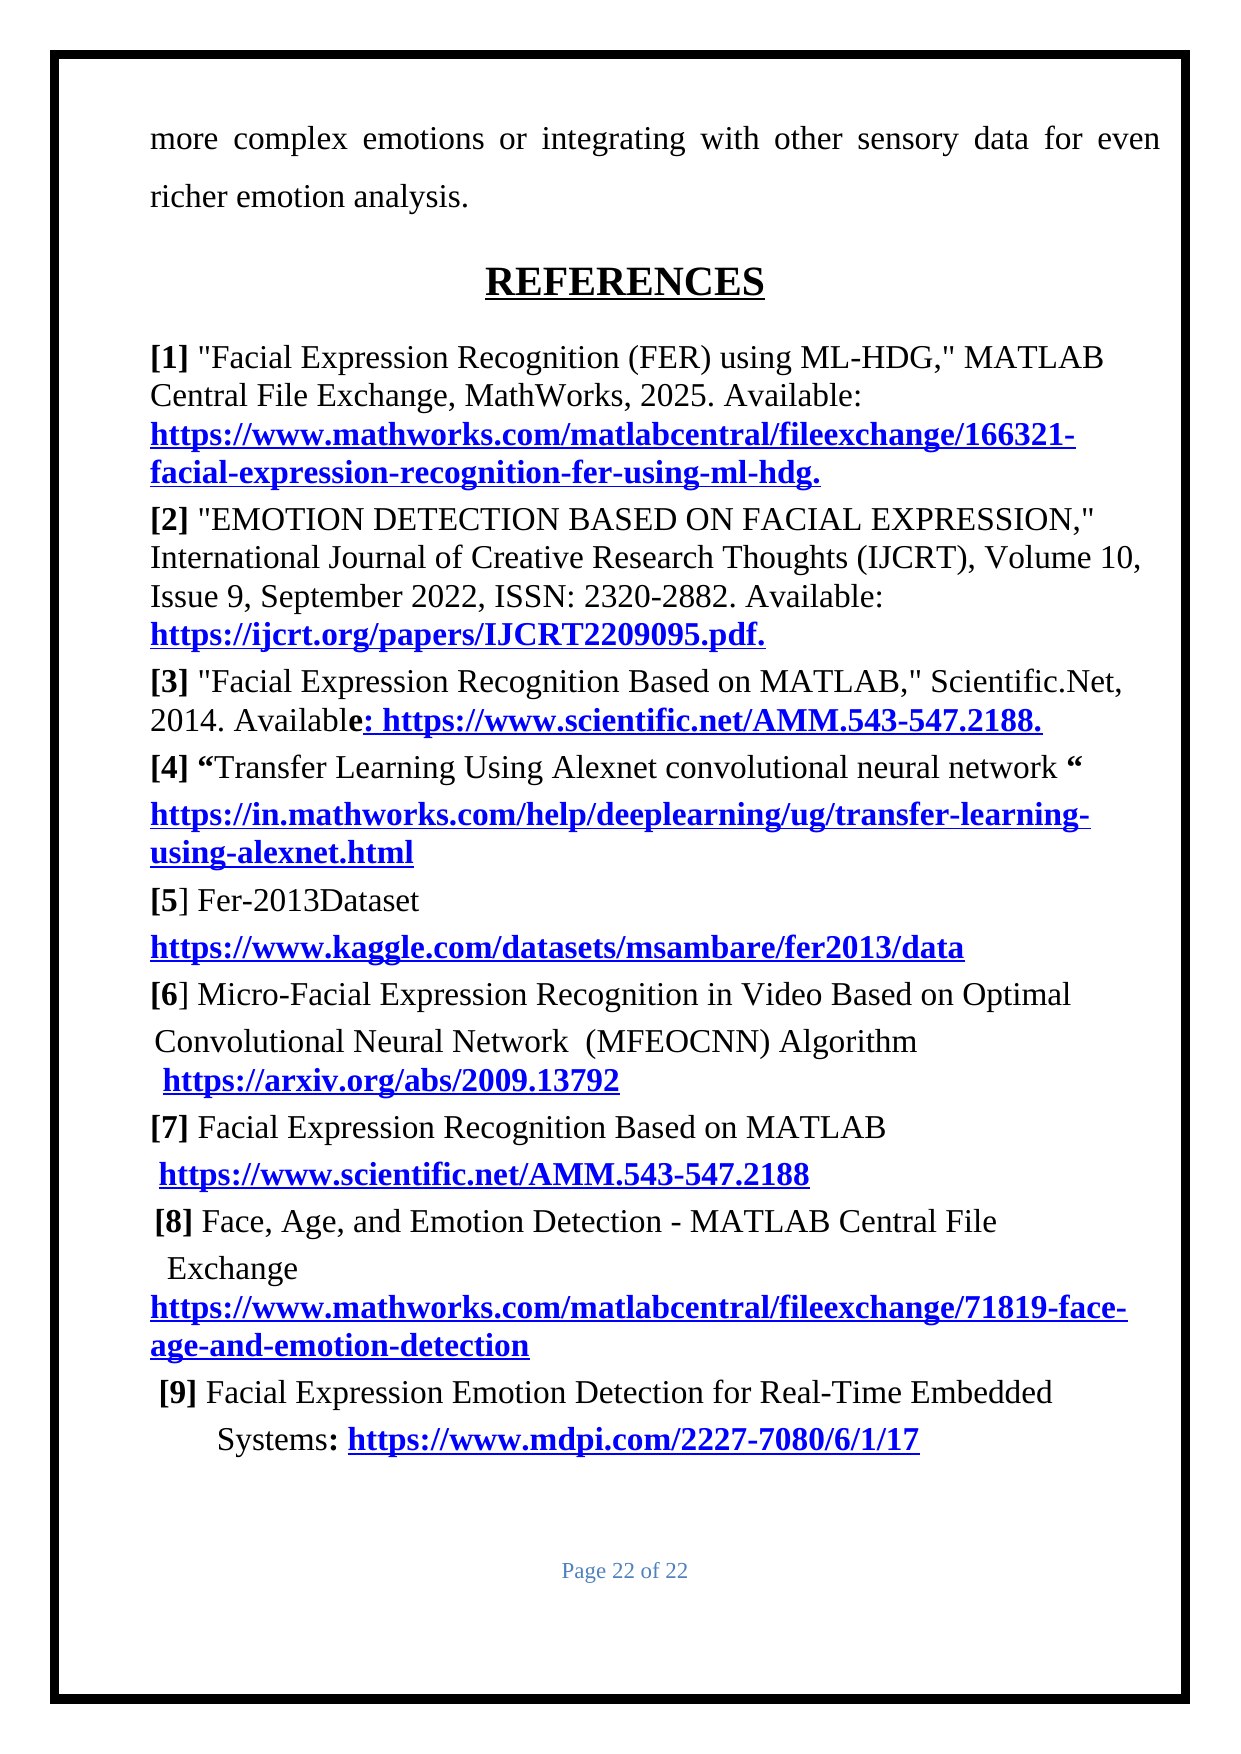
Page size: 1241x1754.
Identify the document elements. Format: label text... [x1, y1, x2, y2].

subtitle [150, 119, 1162, 214]
subtitle [4] “Transfer Learning Using Alexnet convolutional neural network “ [150, 747, 1162, 786]
subtitle [9] Facial Expression Emotion Detection for Real-Time Embedded [150, 1372, 1162, 1411]
subtitle [3] "Facial Expression Recognition Based on MATLAB," Scientific.Net, 2014. Available: https://www.scientific.net/AMM.543-547.2188. [150, 662, 1162, 738]
subtitle [6] Micro-Facial Expression Recognition in Video Based on Optimal [150, 974, 1162, 1013]
subtitle Exchange https://www.mathworks.com/matlabcentral/fileexchange/71819-face-age-and-emotion-detection [150, 1248, 1162, 1363]
subtitle Convolutional Neural Network (MFEOCNN) Algorithm https://arxiv.org/abs/2009.13792 [87, 1021, 1162, 1098]
subtitle [8] Face, Age, and Emotion Detection - MATLAB Central File [87, 1201, 1162, 1240]
subtitle [2] "EMOTION DETECTION BASED ON FACIAL EXPRESSION," International Journal of Creative Research Thoughts (IJCRT), Volume 10, Issue 9, September 2022, ISSN: 2320-2882. Available: https://ijcrt.org/papers/IJCRT2209095.pdf. [150, 499, 1162, 653]
subtitle REFERENCES [87, 257, 1162, 304]
subtitle [7] Facial Expression Recognition Based on MATLAB [150, 1107, 1162, 1145]
subtitle [5] Fer-2013Dataset [150, 880, 1162, 918]
subtitle Systems: https://www.mdpi.com/2227-7080/6/1/17 [150, 1419, 1162, 1458]
subtitle [1] "Facial Expression Recognition (FER) using ML-HDG," MATLAB Central File Exchange, MathWorks, 2025. Available: https://www.mathworks.com/matlabcentral/fileexchange/166321-facial-expression-recognition-fer-using-ml-hdg. [150, 337, 1162, 491]
subtitle https://www.kaggle.com/datasets/msambare/fer2013/data [150, 927, 1162, 965]
subtitle https://in.mathworks.com/help/deeplearning/ug/transfer-learning-using-alexnet.html [150, 794, 1162, 871]
subtitle https://www.scientific.net/AMM.543-547.2188 [150, 1154, 1162, 1192]
